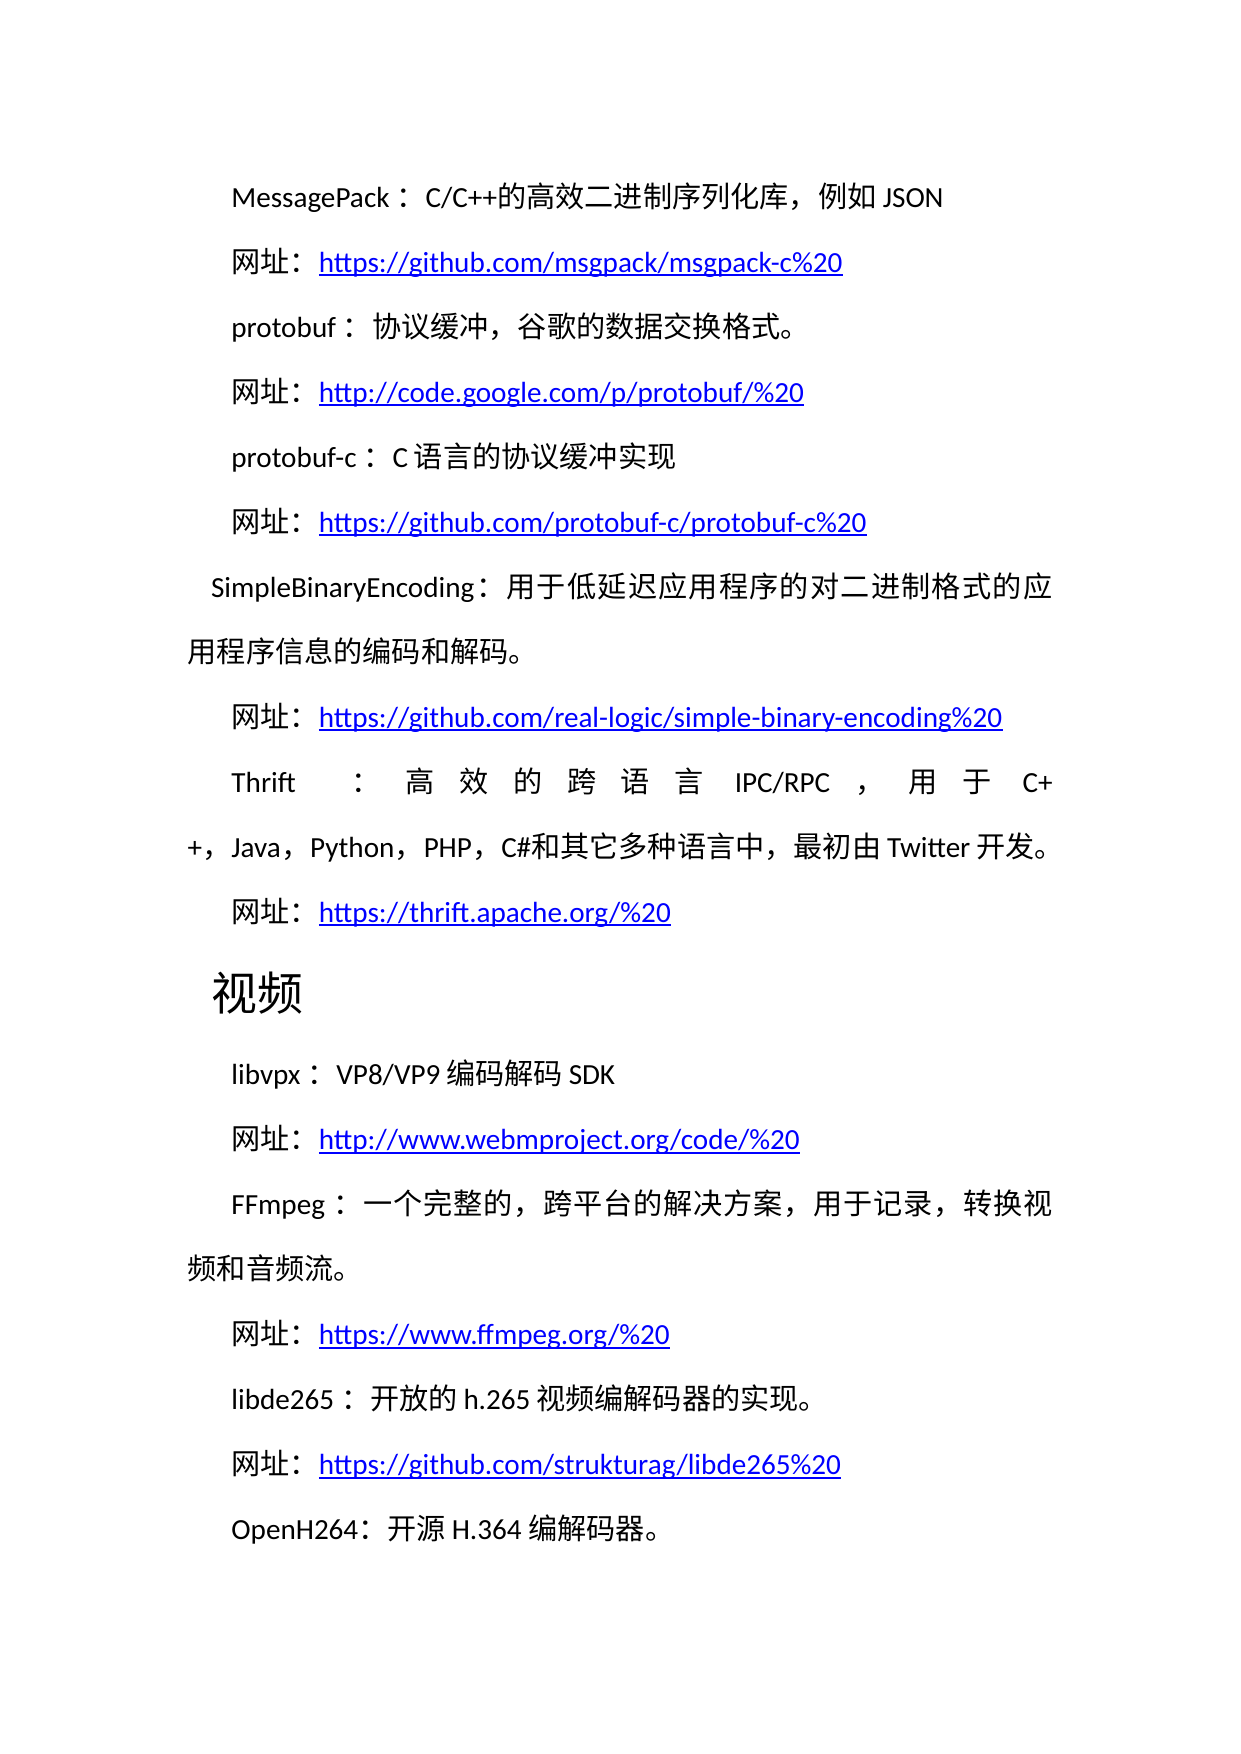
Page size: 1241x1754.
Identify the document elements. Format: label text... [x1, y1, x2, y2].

text protobuf ：协议缓冲，谷歌的数据交换格式。 [187, 292, 1053, 357]
text 网址：https://www.ffmpeg.org/%20 [187, 1299, 1053, 1364]
text Thrift ：高效的跨语言IPC/RPC，用于C++，Java，Python，PHP，C#和其它多种语言中，最初由Twitter开发。 [187, 747, 1053, 877]
text 网址：http://www.webmproject.org/code/%20 [187, 1104, 1053, 1169]
text libvpx ：VP8/VP9编码解码SDK [187, 1039, 1053, 1104]
text 网址：https://github.com/strukturag/libde265%20 [187, 1429, 1053, 1494]
text FFmpeg ：一个完整的，跨平台的解决方案，用于记录，转换视频和音频流。 [187, 1169, 1053, 1299]
text 网址：https://github.com/msgpack/msgpack-c%20 [187, 227, 1053, 292]
text OpenH264：开源H.364 编解码器。 [187, 1494, 1053, 1559]
text protobuf-c ：C语言的协议缓冲实现 [187, 422, 1053, 487]
text libde265 ：开放的h.265视频编解码器的实现。 [187, 1364, 1053, 1429]
text 网址：https://thrift.apache.org/%20 [187, 877, 1053, 942]
text 网址：https://github.com/protobuf-c/protobuf-c%20 [187, 487, 1053, 552]
text MessagePack ：C/C++的高效二进制序列化库，例如 JSON [187, 162, 1053, 227]
text SimpleBinaryEncoding：用于低延迟应用程序的对二进制格式的应用程序信息的编码和解码。 [187, 552, 1053, 682]
text 网址：https://github.com/real-logic/simple-binary-encoding%20 [187, 682, 1053, 747]
text 视频 [187, 942, 1053, 1039]
text 网址：http://code.google.com/p/protobuf/%20 [187, 357, 1053, 422]
